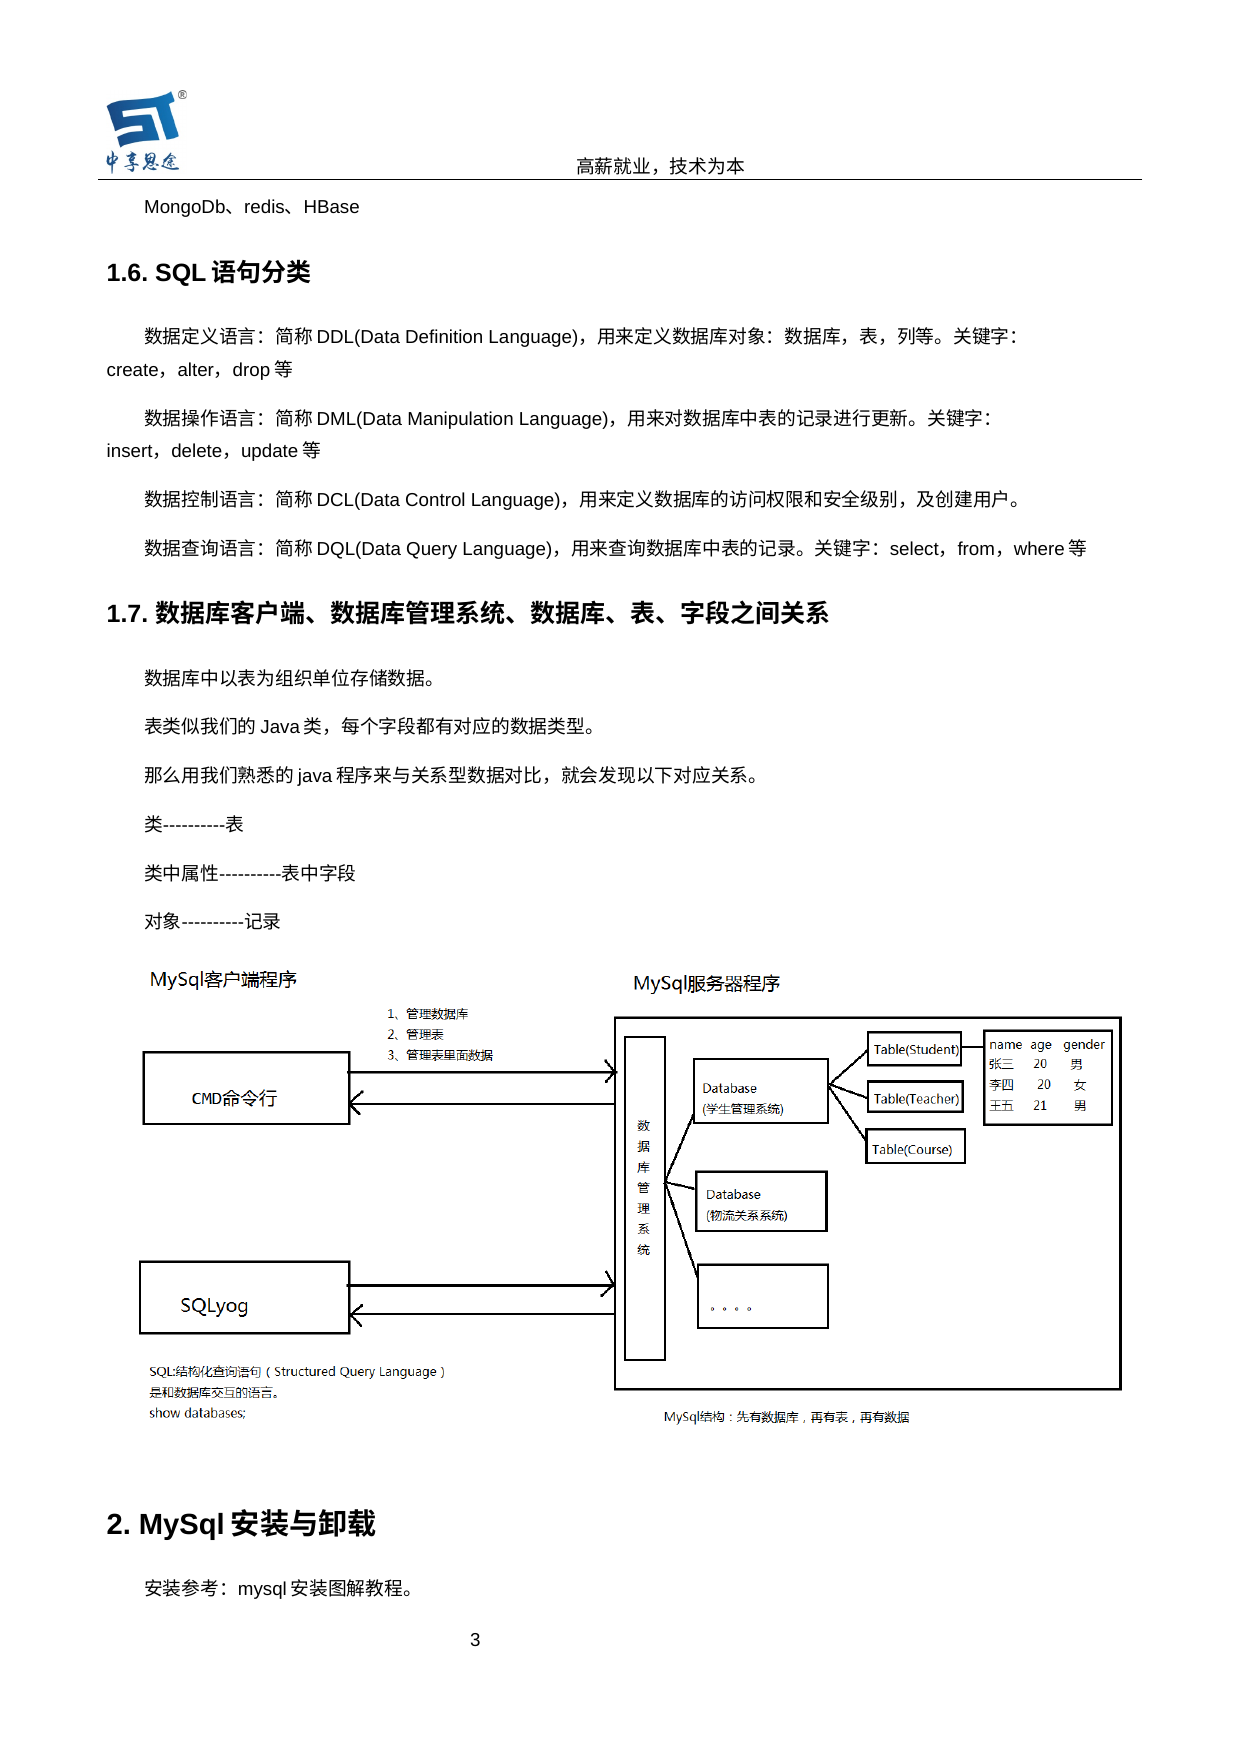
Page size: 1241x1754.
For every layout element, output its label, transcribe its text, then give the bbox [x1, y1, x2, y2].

subtitle SQL语句分类 [106, 238, 1134, 303]
text 数据定义语言：简称DDL(Data Definition Language)，用来定义数据库对象：数据库，表，列等。关键字：create，alter，drop等 [106, 319, 1134, 384]
text 类中属性----------表中字段 [106, 856, 1134, 888]
text MongoDb、redis、HBase [106, 189, 1134, 222]
text 数据操作语言：简称DML(Data Manipulation Language)，用来对数据库中表的记录进行更新。关键字：insert，delete，update等 [106, 401, 1134, 466]
text 那么用我们熟悉的java程序来与关系型数据对比，就会发现以下对应关系。 [106, 758, 1134, 791]
subtitle MySql安装与卸载 [106, 1489, 1134, 1554]
subtitle 数据库客户端、数据库管理系统、数据库、表、字段之间关系 [106, 579, 1134, 644]
text 数据库中以表为组织单位存储数据。 [106, 661, 1134, 693]
text 类----------表 [106, 807, 1134, 839]
text 安装参考：mysql安装图解教程。 [106, 1571, 1134, 1603]
text 对象----------记录 [106, 904, 1134, 937]
text 表类似我们的Java类，每个字段都有对应的数据类型。 [106, 709, 1134, 742]
text 数据查询语言：简称DQL(Data Query Language)，用来查询数据库中表的记录。关键字：select，from，where等 [106, 531, 1134, 563]
text 数据控制语言：简称DCL(Data Control Language)，用来定义数据库的访问权限和安全级别，及创建用户。 [106, 482, 1134, 514]
picture [106, 90, 187, 174]
picture [106, 963, 1139, 1431]
